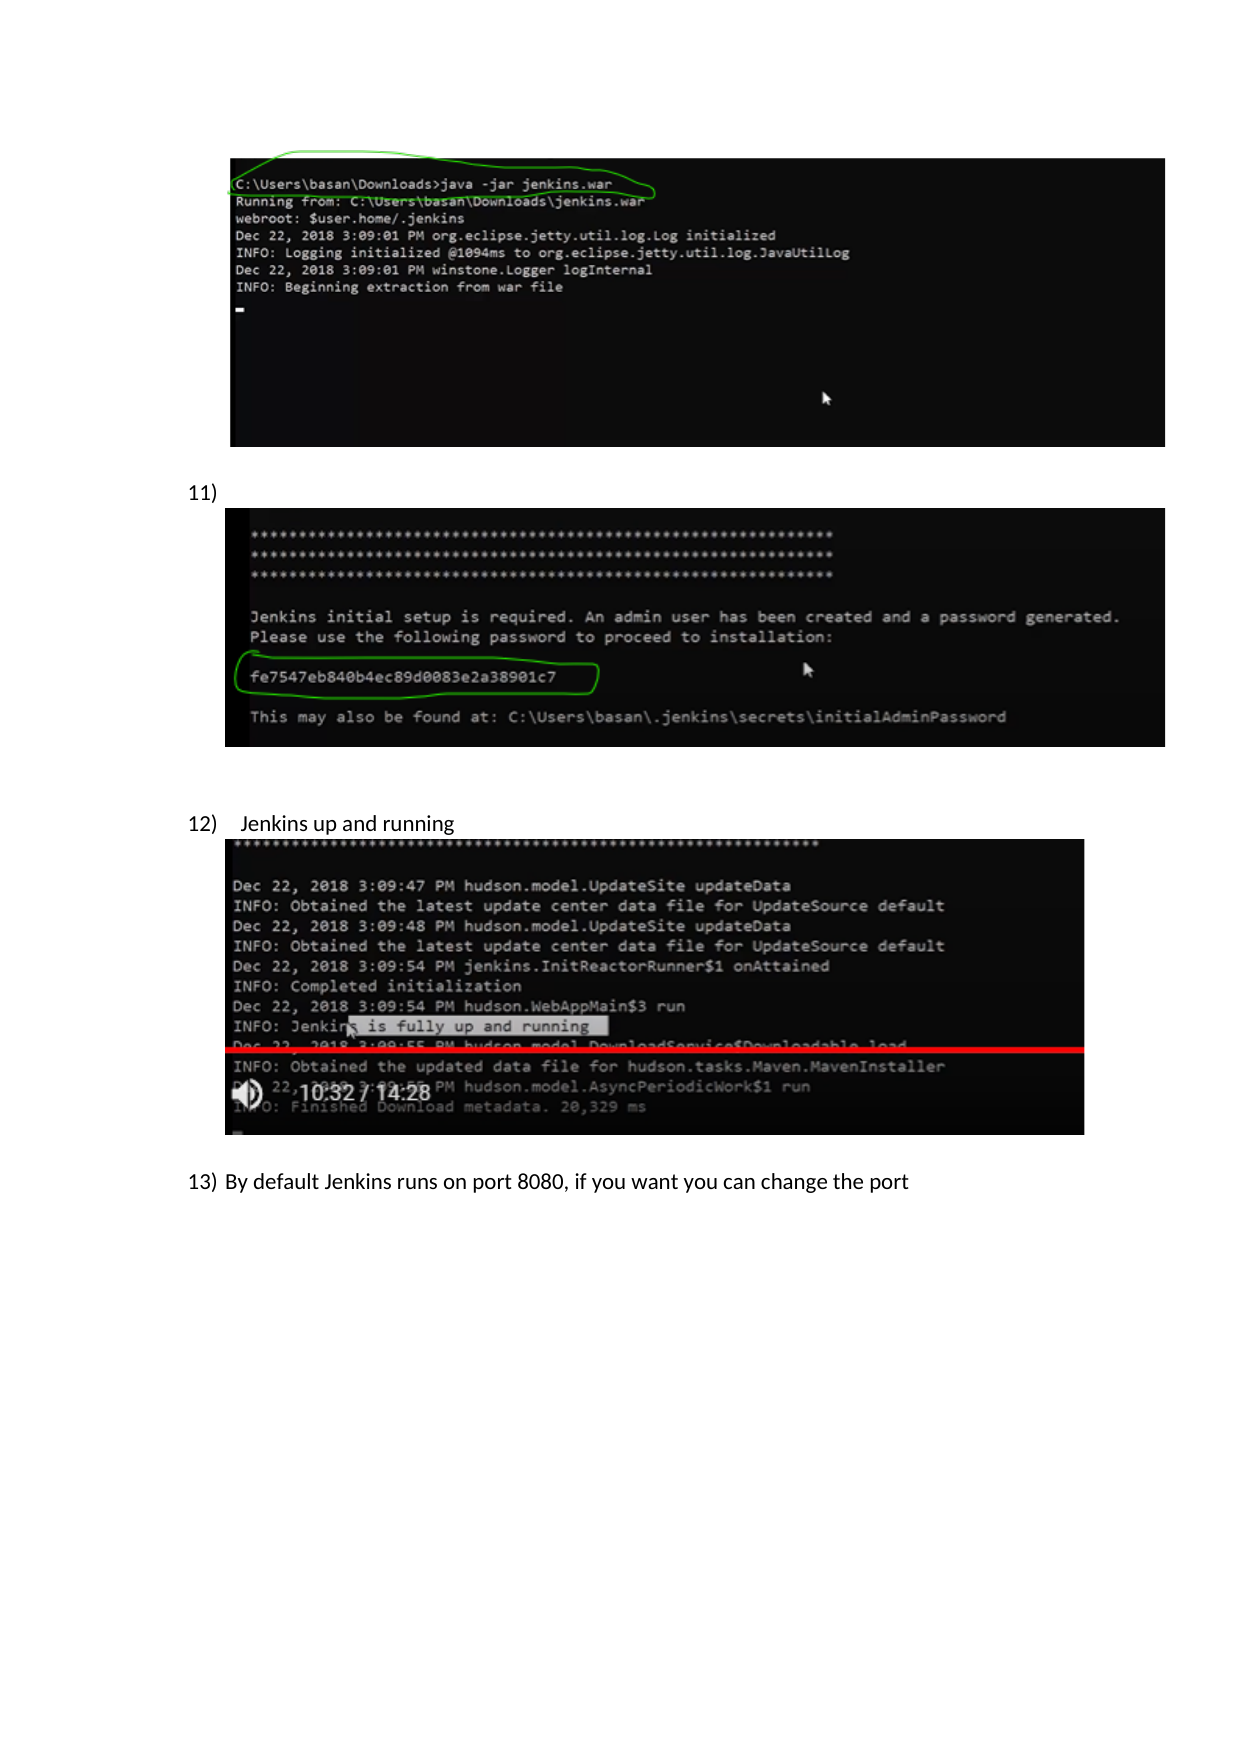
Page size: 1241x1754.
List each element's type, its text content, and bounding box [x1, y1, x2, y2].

list Jenkins up and running [187, 809, 1090, 837]
picture [225, 508, 1166, 747]
list By default Jenkins runs on port 8080, if you want you can change the port [187, 1167, 1090, 1195]
picture [225, 839, 1085, 1135]
picture [225, 150, 1166, 447]
